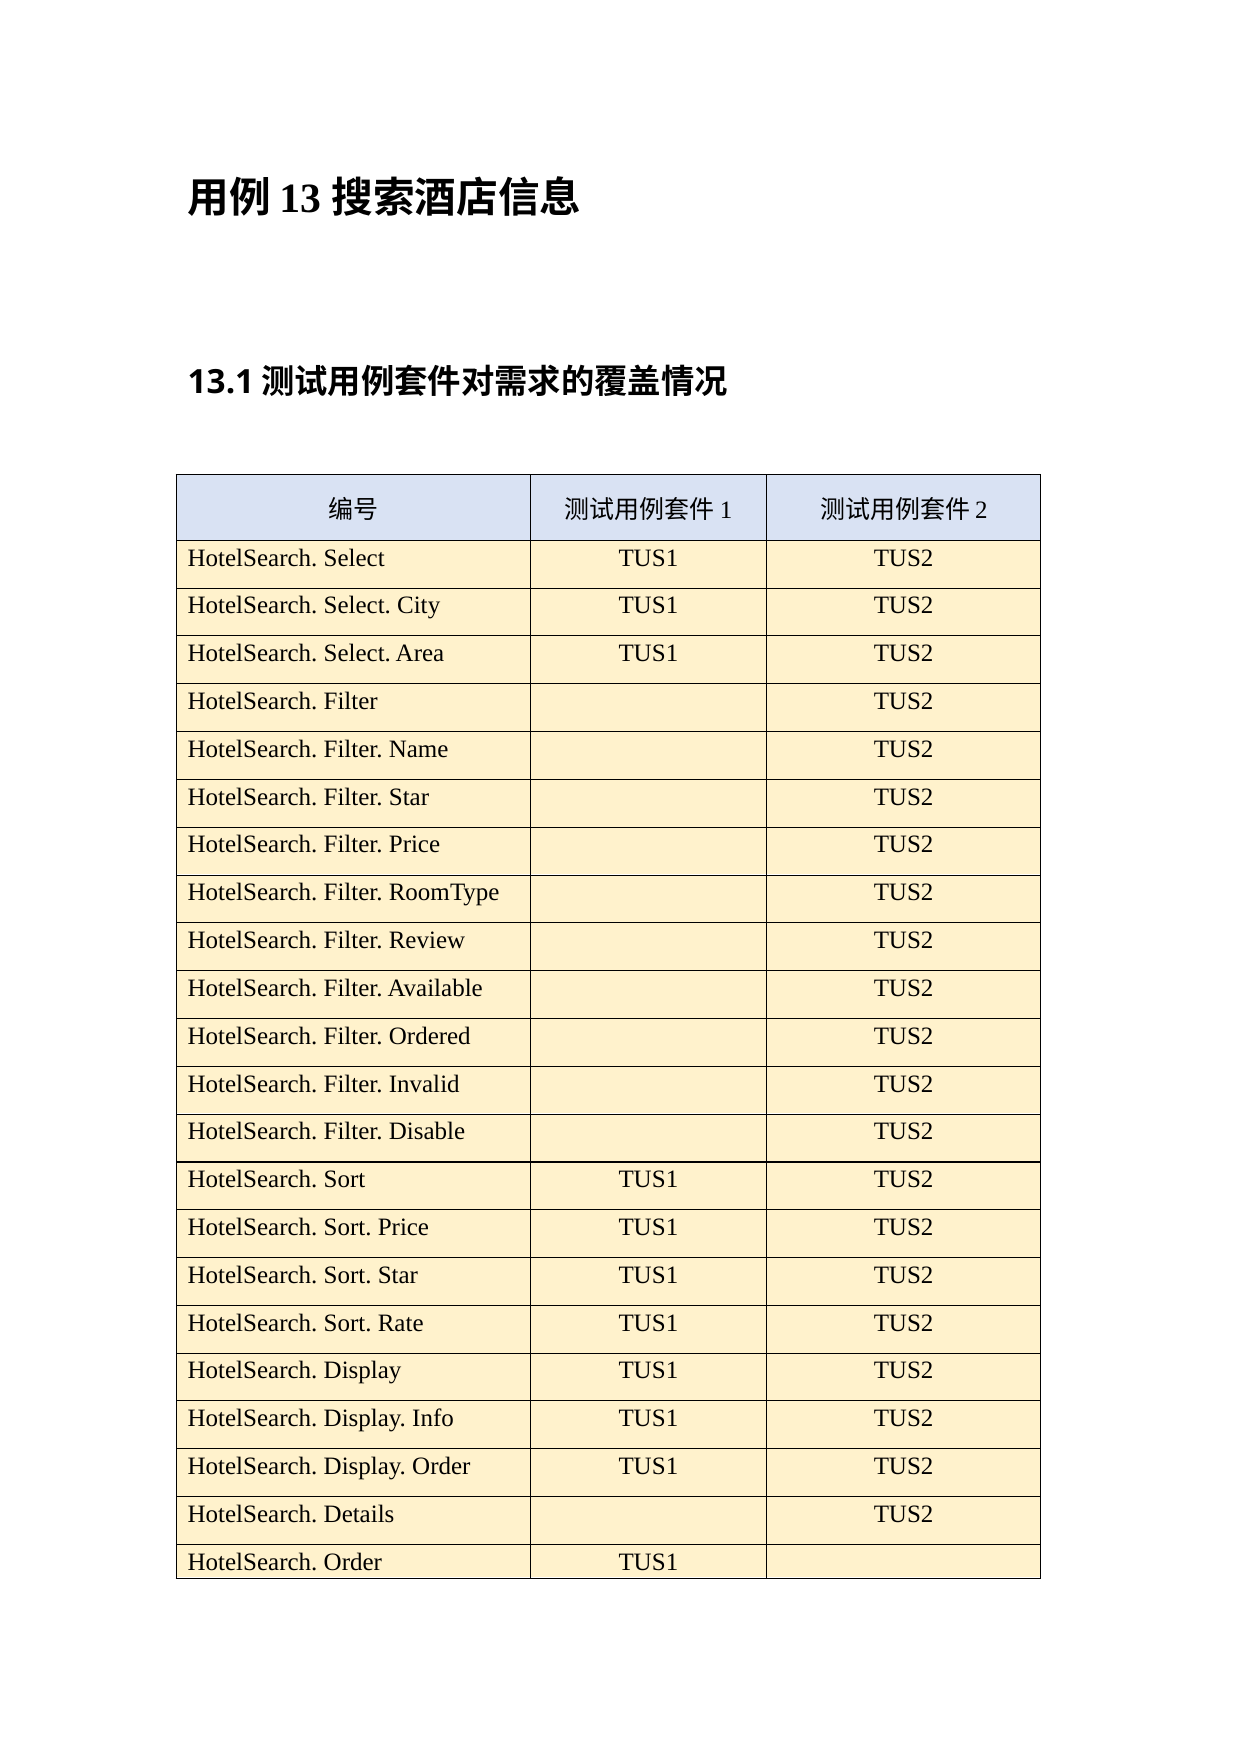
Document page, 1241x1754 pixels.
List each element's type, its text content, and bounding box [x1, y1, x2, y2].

table_cell TUS2 [767, 1449, 1040, 1496]
table_cell TUS2 [767, 828, 1040, 874]
table_cell HotelSearch. Filter. Name [177, 732, 530, 779]
table_cell TUS1 [531, 1306, 766, 1353]
table_cell HotelSearch. Display [177, 1354, 530, 1400]
table_cell TUS2 [767, 923, 1040, 970]
table_cell TUS2 [767, 780, 1040, 827]
table_cell TUS2 [767, 732, 1040, 779]
table_cell HotelSearch. Filter. Price [177, 828, 530, 874]
table_cell [531, 1019, 766, 1066]
table_cell HotelSearch. Display. Info [177, 1401, 530, 1448]
table_cell [531, 971, 766, 1018]
subtitle 用例13 搜索酒店信息 [187, 162, 1053, 227]
table_cell HotelSearch. Select. Area [177, 636, 530, 683]
table_cell HotelSearch. Filter. Review [177, 923, 530, 970]
table_header 编号 [177, 475, 530, 540]
table_cell HotelSearch. Filter. Disable [177, 1115, 530, 1161]
table_cell HotelSearch. Filter. Star [177, 780, 530, 827]
table_cell TUS2 [767, 1163, 1040, 1209]
table_cell [531, 1067, 766, 1113]
table_cell HotelSearch. Select. City [177, 589, 530, 635]
table_cell TUS1 [531, 1401, 766, 1448]
table_cell TUS2 [767, 1258, 1040, 1305]
table_cell TUS1 [531, 1163, 766, 1209]
table_cell HotelSearch. Order [177, 1545, 530, 1577]
table_cell HotelSearch. Details [177, 1497, 530, 1544]
table_cell HotelSearch. Filter. RoomType [177, 876, 530, 922]
table_cell HotelSearch. Sort. Price [177, 1210, 530, 1257]
table_cell [531, 923, 766, 970]
table_cell [531, 876, 766, 922]
table_cell [531, 1497, 766, 1544]
table_cell HotelSearch. Sort. Rate [177, 1306, 530, 1353]
table_cell TUS2 [767, 589, 1040, 635]
table_cell [531, 828, 766, 874]
table_cell TUS1 [531, 1354, 766, 1400]
table_cell TUS2 [767, 971, 1040, 1018]
table_cell HotelSearch. Filter. Invalid [177, 1067, 530, 1113]
table_cell TUS2 [767, 1401, 1040, 1448]
table_cell TUS2 [767, 876, 1040, 922]
table_cell HotelSearch. Filter [177, 684, 530, 731]
table_cell TUS1 [531, 541, 766, 588]
table_header 测试用例套件2 [767, 475, 1040, 540]
table_cell TUS2 [767, 1115, 1040, 1161]
table_cell TUS1 [531, 1258, 766, 1305]
table_cell HotelSearch. Sort. Star [177, 1258, 530, 1305]
table_cell HotelSearch. Select [177, 541, 530, 588]
table_cell HotelSearch. Display. Order [177, 1449, 530, 1496]
table_cell TUS2 [767, 1497, 1040, 1544]
table_cell TUS1 [531, 1545, 766, 1577]
table_cell TUS2 [767, 541, 1040, 588]
table_cell [767, 1545, 1040, 1577]
table_cell HotelSearch. Filter. Ordered [177, 1019, 530, 1066]
table_cell TUS1 [531, 589, 766, 635]
table_header 测试用例套件1 [531, 475, 766, 540]
table_cell TUS1 [531, 1210, 766, 1257]
table_cell TUS2 [767, 1210, 1040, 1257]
table_cell [531, 732, 766, 779]
table_cell [531, 780, 766, 827]
table_cell TUS2 [767, 636, 1040, 683]
table_cell TUS2 [767, 1019, 1040, 1066]
table_cell HotelSearch. Filter. Available [177, 971, 530, 1018]
table_cell [531, 1115, 766, 1161]
table_cell TUS2 [767, 1306, 1040, 1353]
table_cell TUS2 [767, 1354, 1040, 1400]
table_cell TUS1 [531, 636, 766, 683]
table_cell TUS2 [767, 684, 1040, 731]
table_cell [531, 684, 766, 731]
subtitle 13.1测试用例套件对需求的覆盖情况 [187, 346, 1053, 411]
table_cell TUS2 [767, 1067, 1040, 1113]
table_cell TUS1 [531, 1449, 766, 1496]
table_cell HotelSearch. Sort [177, 1163, 530, 1209]
